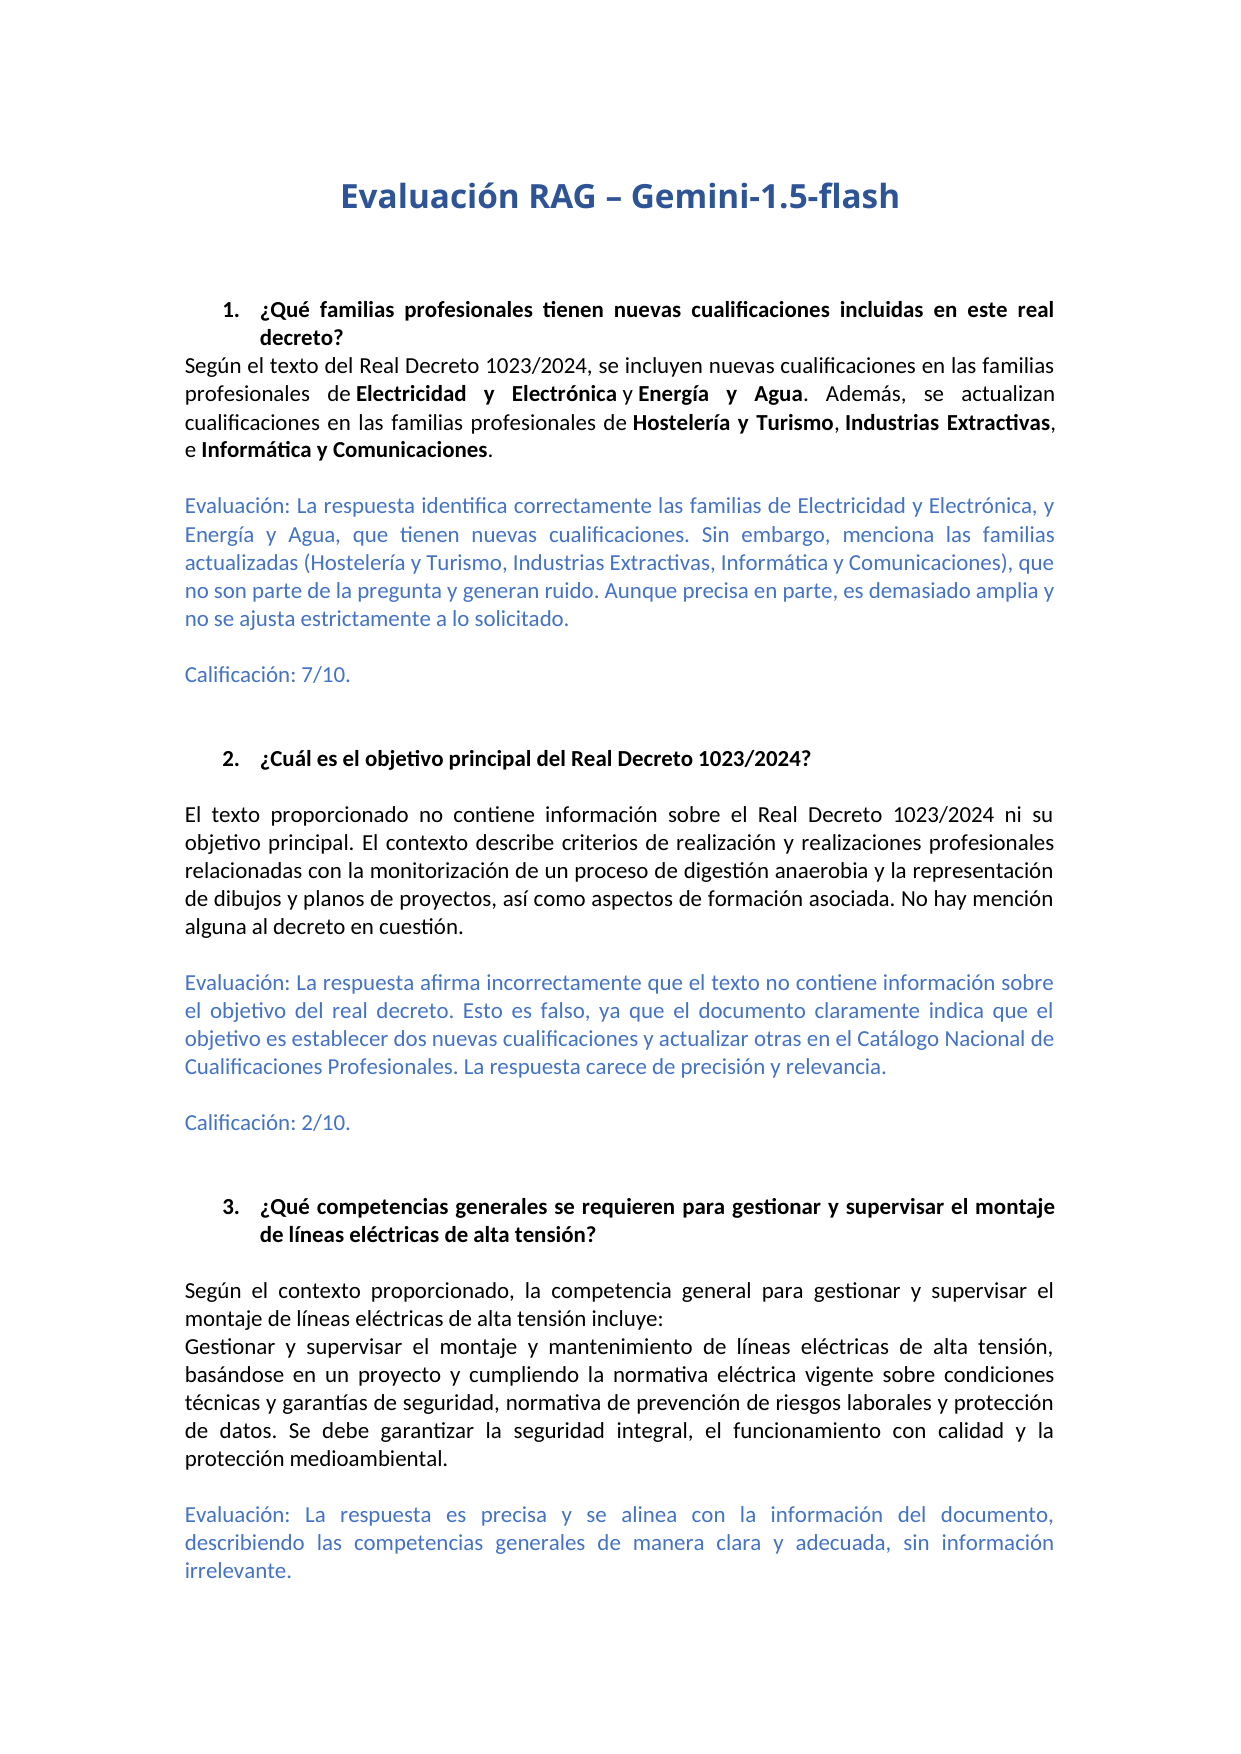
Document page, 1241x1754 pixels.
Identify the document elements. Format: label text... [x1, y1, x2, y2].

subtitle Evaluación RAG – Gemini-1.5-flash [177, 173, 1063, 218]
table_header ¿Qué familias profesionales tienen nuevas cualificaciones incluidas en este real decreto? Según el texto del Real Decreto 1023/2024, se incluyen nuevas cualificaciones en las familias profesionales de Electricidad y Electrónica y Energía y Agua. Además, se actualizan cualificaciones en las familias profesionales de Hostelería y Turismo, Industrias Extractivas, e Informática y Comunicaciones. Evaluación: La respuesta identifica correctamente las familias de Electricidad y Electrónica, y Energía y Agua, que tienen nuevas cualificaciones. Sin embargo, menciona las familias actualizadas (Hostelería y Turismo, Industrias Extractivas, Informática y Comunicaciones), que no son parte de la pregunta y generan ruido. Aunque precisa en parte, es demasiado amplia y no se ajusta estrictamente a lo solicitado. Calificación: 7/10. [177, 296, 1063, 744]
table_cell ¿Cuál es el objetivo principal del Real Decreto 1023/2024? El texto proporcionado no contiene información sobre el Real Decreto 1023/2024 ni su objetivo principal. El contexto describe criterios de realización y realizaciones profesionales relacionadas con la monitorización de un proceso de digestión anaerobia y la representación de dibujos y planos de proyectos, así como aspectos de formación asociada. No hay mención alguna al decreto en cuestión. Evaluación: La respuesta afirma incorrectamente que el texto no contiene información sobre el objetivo del real decreto. Esto es falso, ya que el documento claramente indica que el objetivo es establecer dos nuevas cualificaciones y actualizar otras en el Catálogo Nacional de Cualificaciones Profesionales. La respuesta carece de precisión y relevancia. Calificación: 2/10. [177, 744, 1063, 1192]
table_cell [177, 1192, 1063, 1584]
